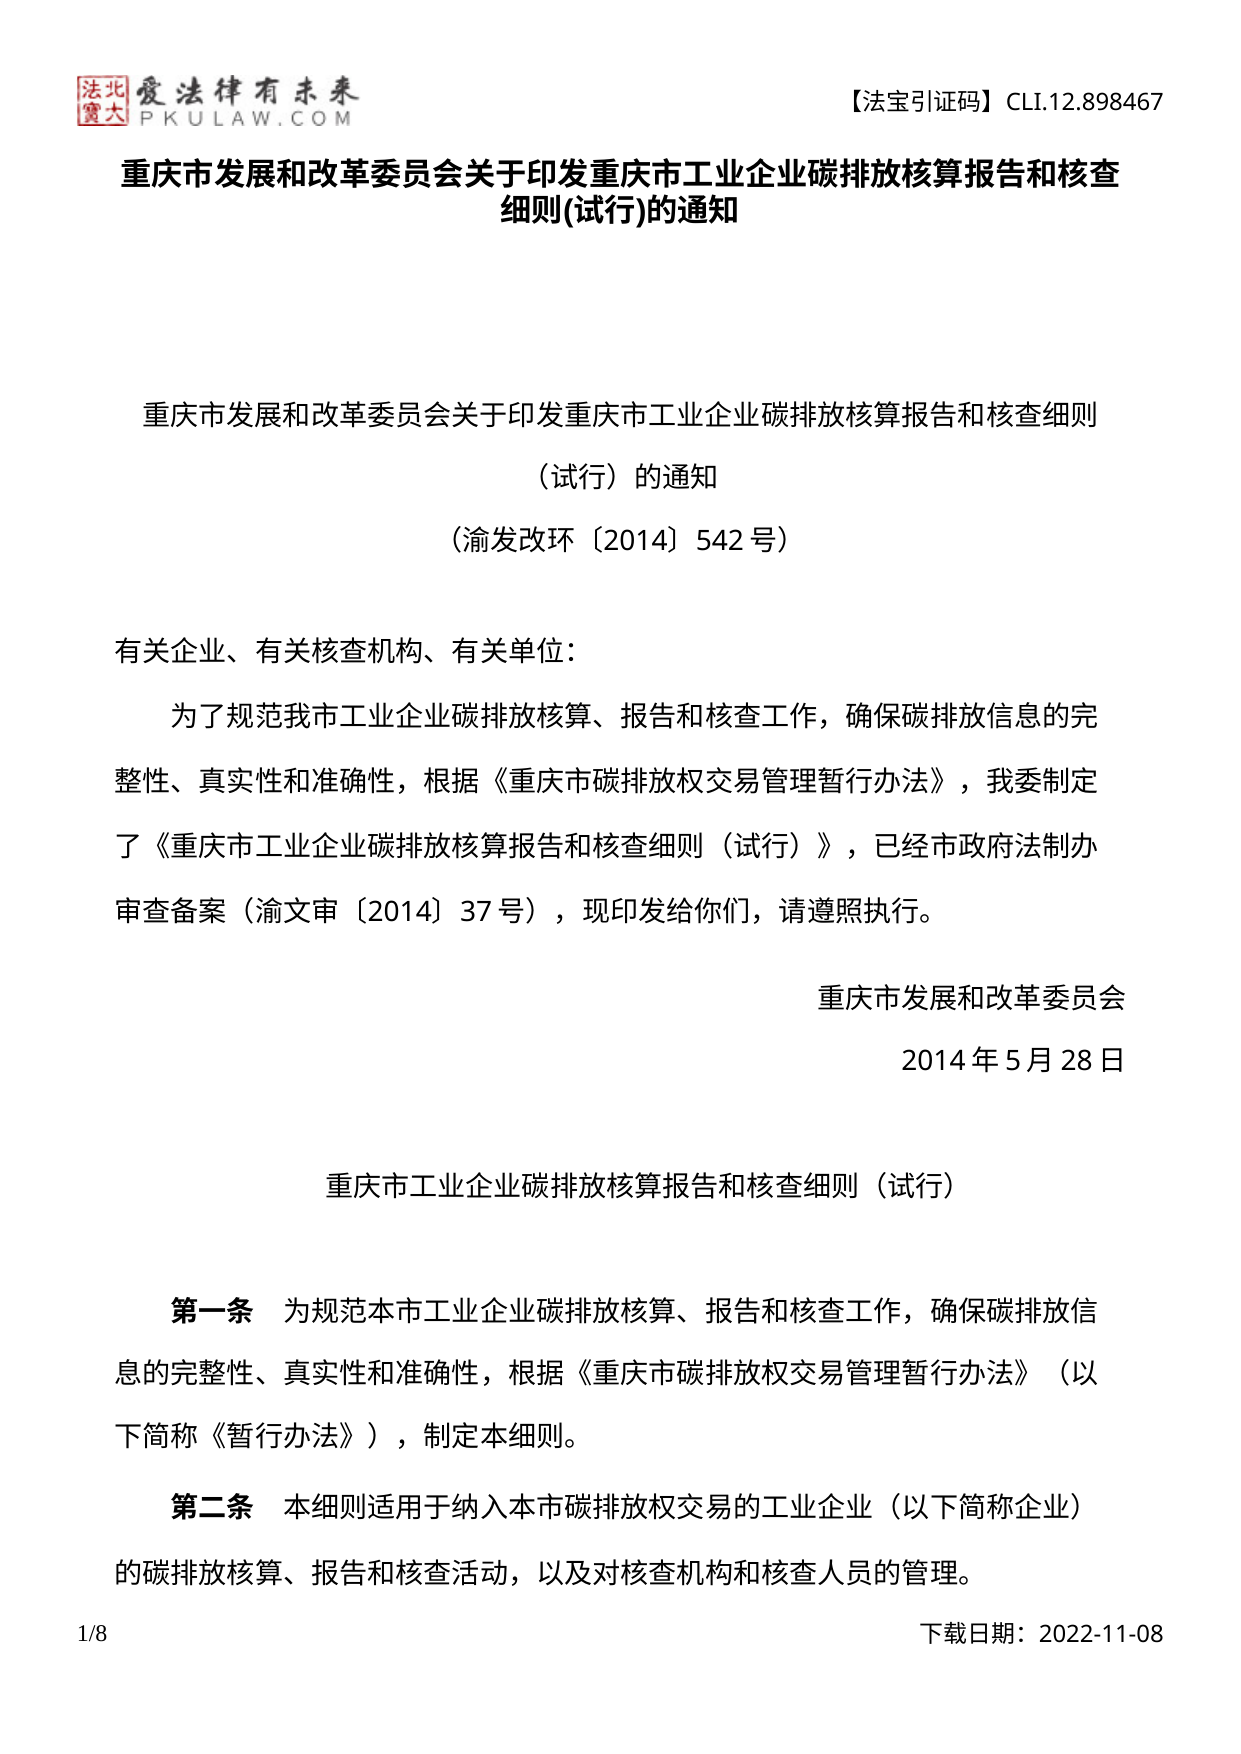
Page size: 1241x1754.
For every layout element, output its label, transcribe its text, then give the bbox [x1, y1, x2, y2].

text 重庆市发展和改革委员会 2014年5月28日 [114, 954, 1126, 1079]
text 重庆市发展和改革委员会关于印发重庆市工业企业碳排放核算报告和核查细则（试行）的通知 （渝发改环〔2014〕542号） [114, 308, 1126, 558]
text 第一条 为规范本市工业企业碳排放核算、报告和核查工作，确保碳排放信息的完整性、真实性和准确性，根据《重庆市碳排放权交易管理暂行办法》（以下简称《暂行办法》），制定本细则。 [114, 1204, 1126, 1454]
picture [76, 75, 361, 126]
text 有关企业、有关核查机构、有关单位： 为了规范我市工业企业碳排放核算、报告和核查工作，确保碳排放信息的完整性、真实性和准确性，根据《重庆市碳排放权交易管理暂行办法》，我委制定了《重庆市工业企业碳排放核算报告和核查细则（试行）》，已经市政府法制办审查备案（渝文审〔2014〕37号），现印发给你们，请遵照执行。 [114, 574, 1126, 929]
title 重庆市发展和改革委员会关于印发重庆市工业企业碳排放核算报告和核查细则(试行)的通知 [114, 156, 1126, 228]
text 重庆市工业企业碳排放核算报告和核查细则（试行） [114, 1142, 1126, 1204]
text 第二条 本细则适用于纳入本市碳排放权交易的工业企业（以下简称企业）的碳排放核算、报告和核查活动，以及对核查机构和核查人员的管理。 [114, 1485, 1126, 1591]
